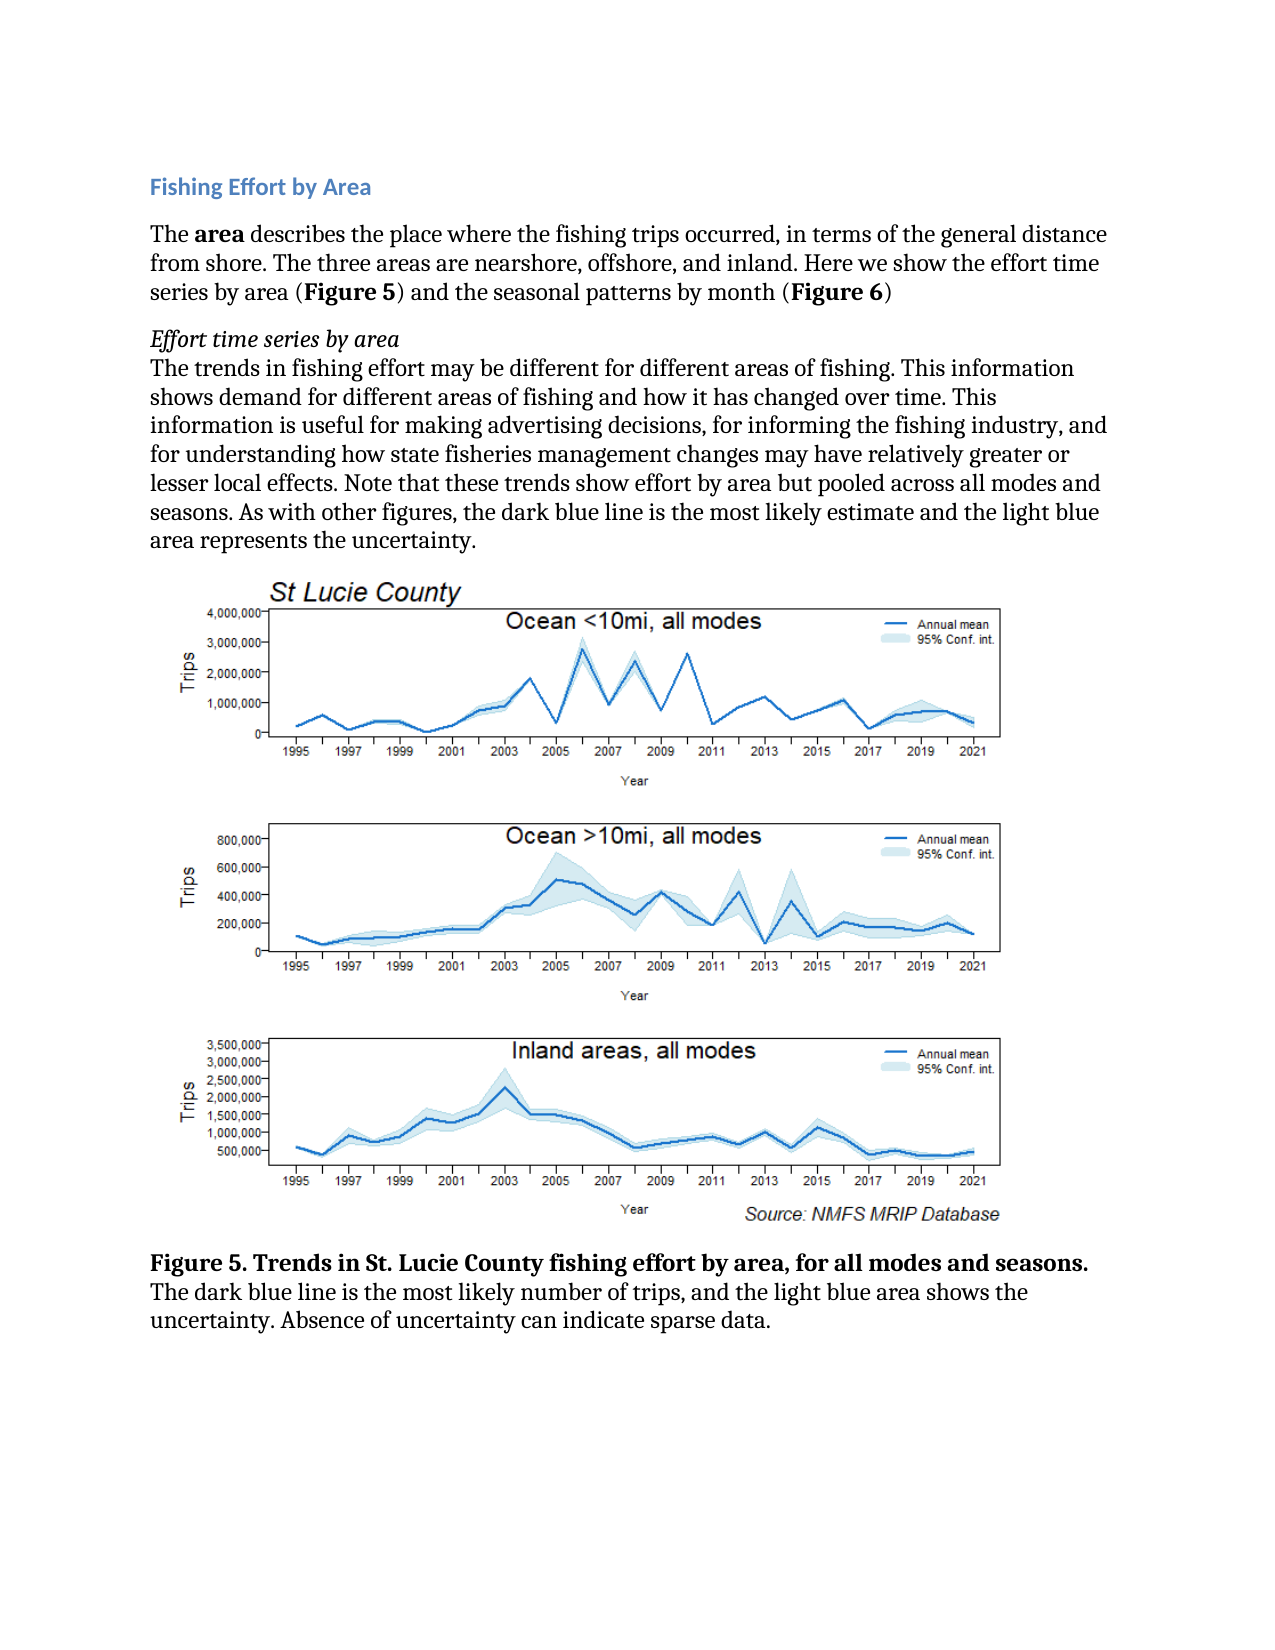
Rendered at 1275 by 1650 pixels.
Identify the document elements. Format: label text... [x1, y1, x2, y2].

text Effort time series by area The trends in fishing effort may be different for different areas of fishing. This information shows demand for different areas of fishing and how it has changed over time. This information is useful for making advertising decisions, for informing the fishing industry, and for understanding how state fisheries management changes may have relatively greater or lesser local effects. Note that these trends show effort by area but pooled across all modes and seasons. As with other figures, the dark blue line is the most likely estimate and the light blue area represents the uncertainty. [150, 325, 1125, 555]
text The area describes the place where the fishing trips occurred, in terms of the general distance from shore. The three areas are nearshore, offshore, and inland. Here we show the effort time series by area (Figure 5) and the seasonal patterns by month (Figure 6) [150, 220, 1125, 306]
picture [168, 573, 1044, 1231]
text Figure 5. Trends in St. Lucie County fishing effort by area, for all modes and seasons. The dark blue line is the most likely number of trips, and the light blue area shows the uncertainty. Absence of uncertainty can indicate sparse data. [150, 1249, 1125, 1335]
subtitle Fishing Effort by Area [150, 171, 1125, 201]
